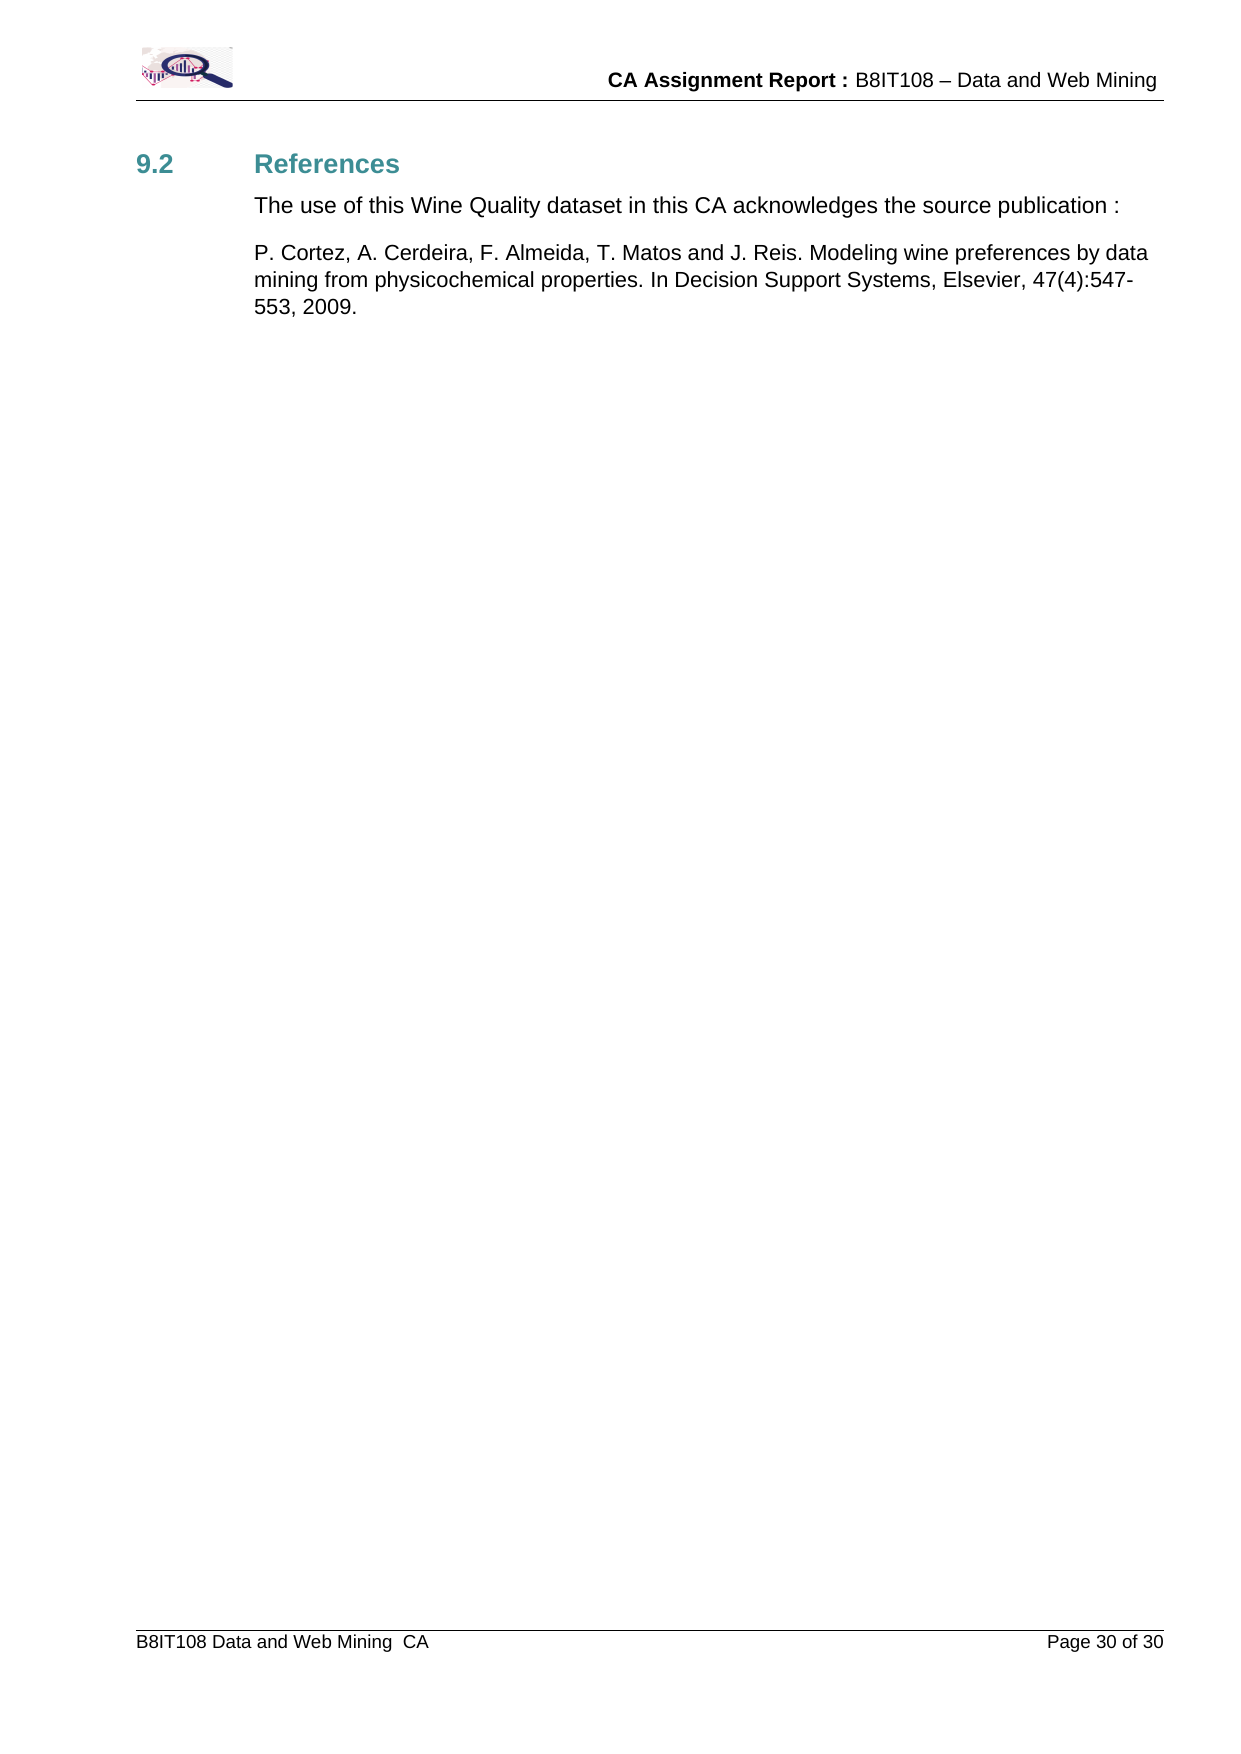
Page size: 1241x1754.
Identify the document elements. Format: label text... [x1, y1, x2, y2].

text The use of this Wine Quality dataset in this CA acknowledges the source publication : [254, 192, 1163, 219]
subtitle References [136, 148, 1163, 179]
text P. Cortez, A. Cerdeira, F. Almeida, T. Matos and J. Reis. Modeling wine preferences by data mining from physicochemical properties. In Decision Support Systems, Elsevier, 47(4):547-553, 2009. [254, 238, 1163, 319]
picture [142, 47, 233, 88]
